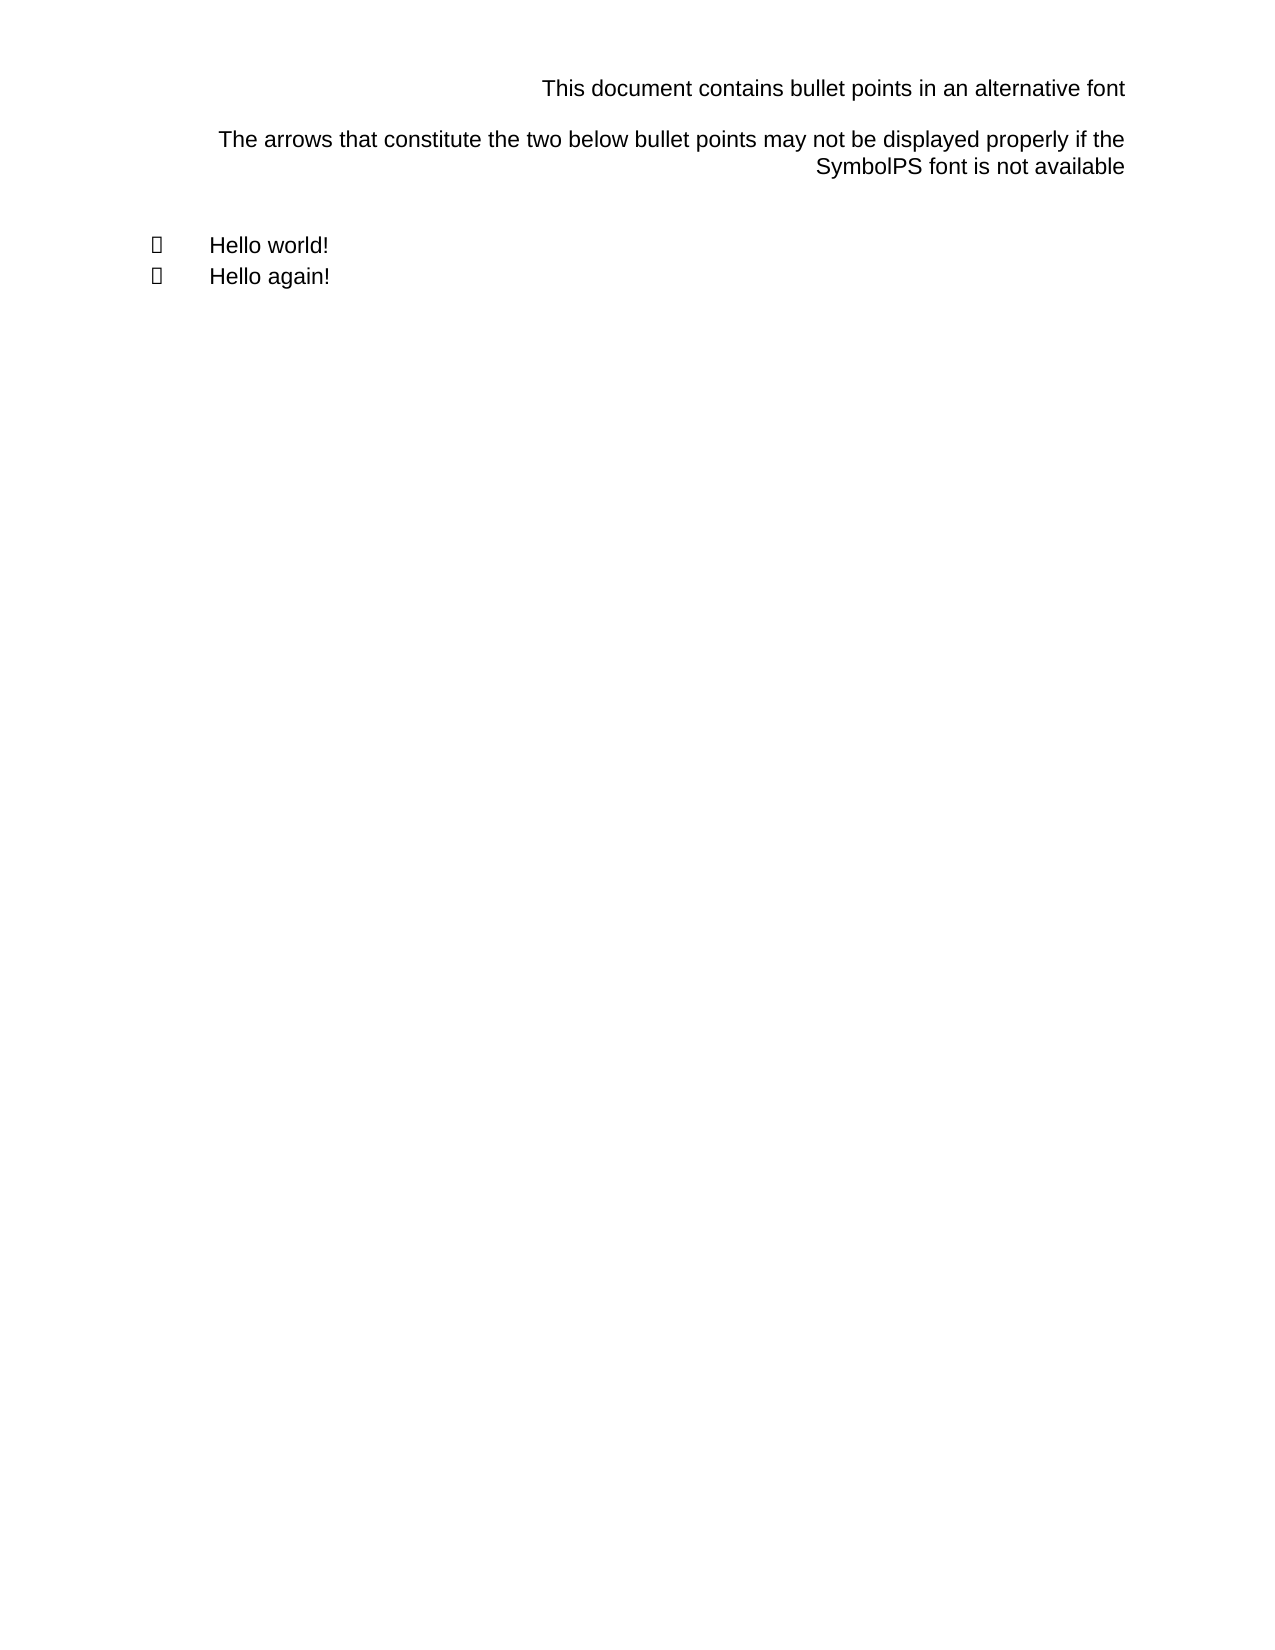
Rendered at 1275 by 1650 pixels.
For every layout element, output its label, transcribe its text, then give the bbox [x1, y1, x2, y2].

list Hello world! [150, 229, 1125, 260]
list Hello again! [150, 260, 1125, 292]
